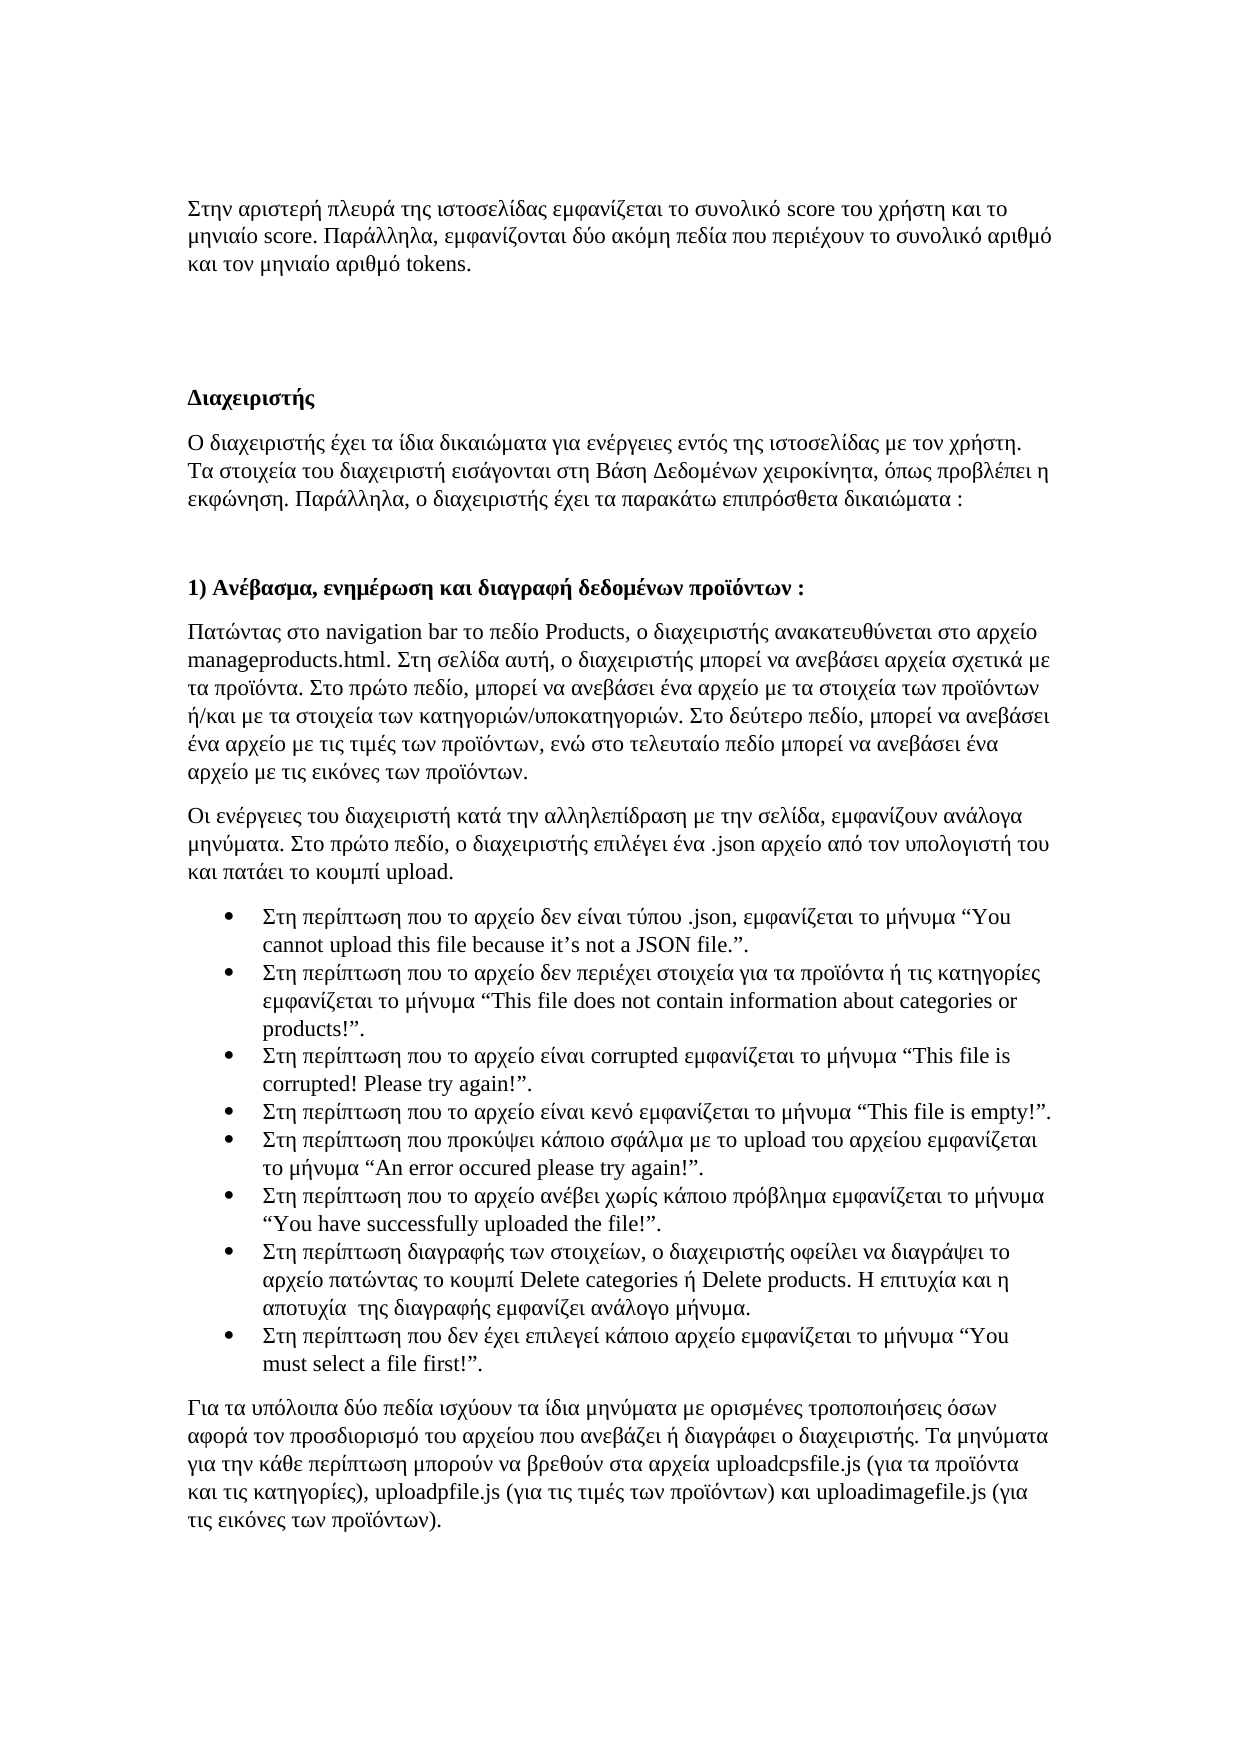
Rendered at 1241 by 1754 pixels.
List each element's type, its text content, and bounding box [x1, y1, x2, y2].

list Στη περίπτωση διαγραφής των στοιχείων, ο διαχειριστής οφείλει να διαγράψει το αρχείο πατώντας το κουμπί Delete categories ή Delete products. Η επιτυχία και η αποτυχία της διαγραφής εμφανίζει ανάλογο μήνυμα. [225, 1238, 1053, 1320]
text Για τα υπόλοιπα δύο πεδία ισχύουν τα ίδια μηνύματα με ορισμένες τροποποιήσεις όσων αφορά τον προσδιορισμό του αρχείου που ανεβάζει ή διαγράφει ο διαχειριστής. Τα μηνύματα για την κάθε περίπτωση μπορούν να βρεθούν στα αρχεία uploadcpsfile.js (για τα προϊόντα και τις κατηγορίες), uploadpfile.js (για τις τιμές των προϊόντων) και uploadimagefile.js (για τις εικόνες των προϊόντων). [187, 1394, 1053, 1532]
text 1) Ανέβασμα, ενημέρωση και διαγραφή δεδομένων προϊόντων : [187, 574, 1053, 600]
list Στη περίπτωση που το αρχείο είναι corrupted εμφανίζεται το μήνυμα “This file is corrupted! Please try again!”. [225, 1042, 1053, 1097]
text Πατώντας στο navigation bar το πεδίο Products, ο διαχειριστής ανακατευθύνεται στο αρχείο manageproducts.html. Στη σελίδα αυτή, ο διαχειριστής μπορεί να ανεβάσει αρχεία σχετικά με τα προϊόντα. Στο πρώτο πεδίο, μπορεί να ανεβάσει ένα αρχείο με τα στοιχεία των προϊόντων ή/και με τα στοιχεία των κατηγοριών/υποκατηγοριών. Στο δεύτερο πεδίο, μπορεί να ανεβάσει ένα αρχείο με τις τιμές των προϊόντων, ενώ στο τελευταίο πεδίο μπορεί να ανεβάσει ένα αρχείο με τις εικόνες των προϊόντων. [187, 618, 1053, 784]
list Στη περίπτωση που το αρχείο δεν περιέχει στοιχεία για τα προϊόντα ή τις κατηγορίες εμφανίζεται το μήνυμα “This file does not contain information about categories or products!”. [225, 959, 1053, 1041]
text Οι ενέργειες του διαχειριστή κατά την αλληλεπίδραση με την σελίδα, εμφανίζουν ανάλογα μηνύματα. Στο πρώτο πεδίο, ο διαχειριστής επιλέγει ένα .json αρχείο από τον υπολογιστή του και πατάει το κουμπί upload. [187, 802, 1053, 885]
list Στη περίπτωση που προκύψει κάποιο σφάλμα με το upload του αρχείου εμφανίζεται το μήνυμα “An error occured please try again!”. [225, 1126, 1053, 1181]
text Διαχειριστής [187, 384, 1053, 411]
list Στη περίπτωση που το αρχείο είναι κενό εμφανίζεται το μήνυμα “This file is empty!”. [225, 1098, 1053, 1125]
text Στην αριστερή πλευρά της ιστοσελίδας εμφανίζεται το συνολικό score του χρήστη και το μηνιαίο score. Παράλληλα, εμφανίζονται δύο ακόμη πεδία που περιέχουν το συνολικό αριθμό και τον μηνιαίο αριθμό tokens. [187, 194, 1053, 277]
list Στη περίπτωση που το αρχείο ανέβει χωρίς κάποιο πρόβλημα εμφανίζεται το μήνυμα “You have successfully uploaded the file!”. [225, 1182, 1053, 1236]
list Στη περίπτωση που δεν έχει επιλεγεί κάποιο αρχείο εμφανίζεται το μήνυμα “You must select a file first!”. [225, 1322, 1053, 1376]
list Στη περίπτωση που το αρχείο δεν είναι τύπου .json, εμφανίζεται το μήνυμα “You cannot upload this file because it’s not a JSON file.”. [225, 903, 1053, 957]
text Ο διαχειριστής έχει τα ίδια δικαιώματα για ενέργειες εντός της ιστοσελίδας με τον χρήστη. Τα στοιχεία του διαχειριστή εισάγονται στη Βάση Δεδομένων χειροκίνητα, όπως προβλέπει η εκφώνηση. Παράλληλα, ο διαχειριστής έχει τα παρακάτω επιπρόσθετα δικαιώματα : [187, 429, 1053, 511]
